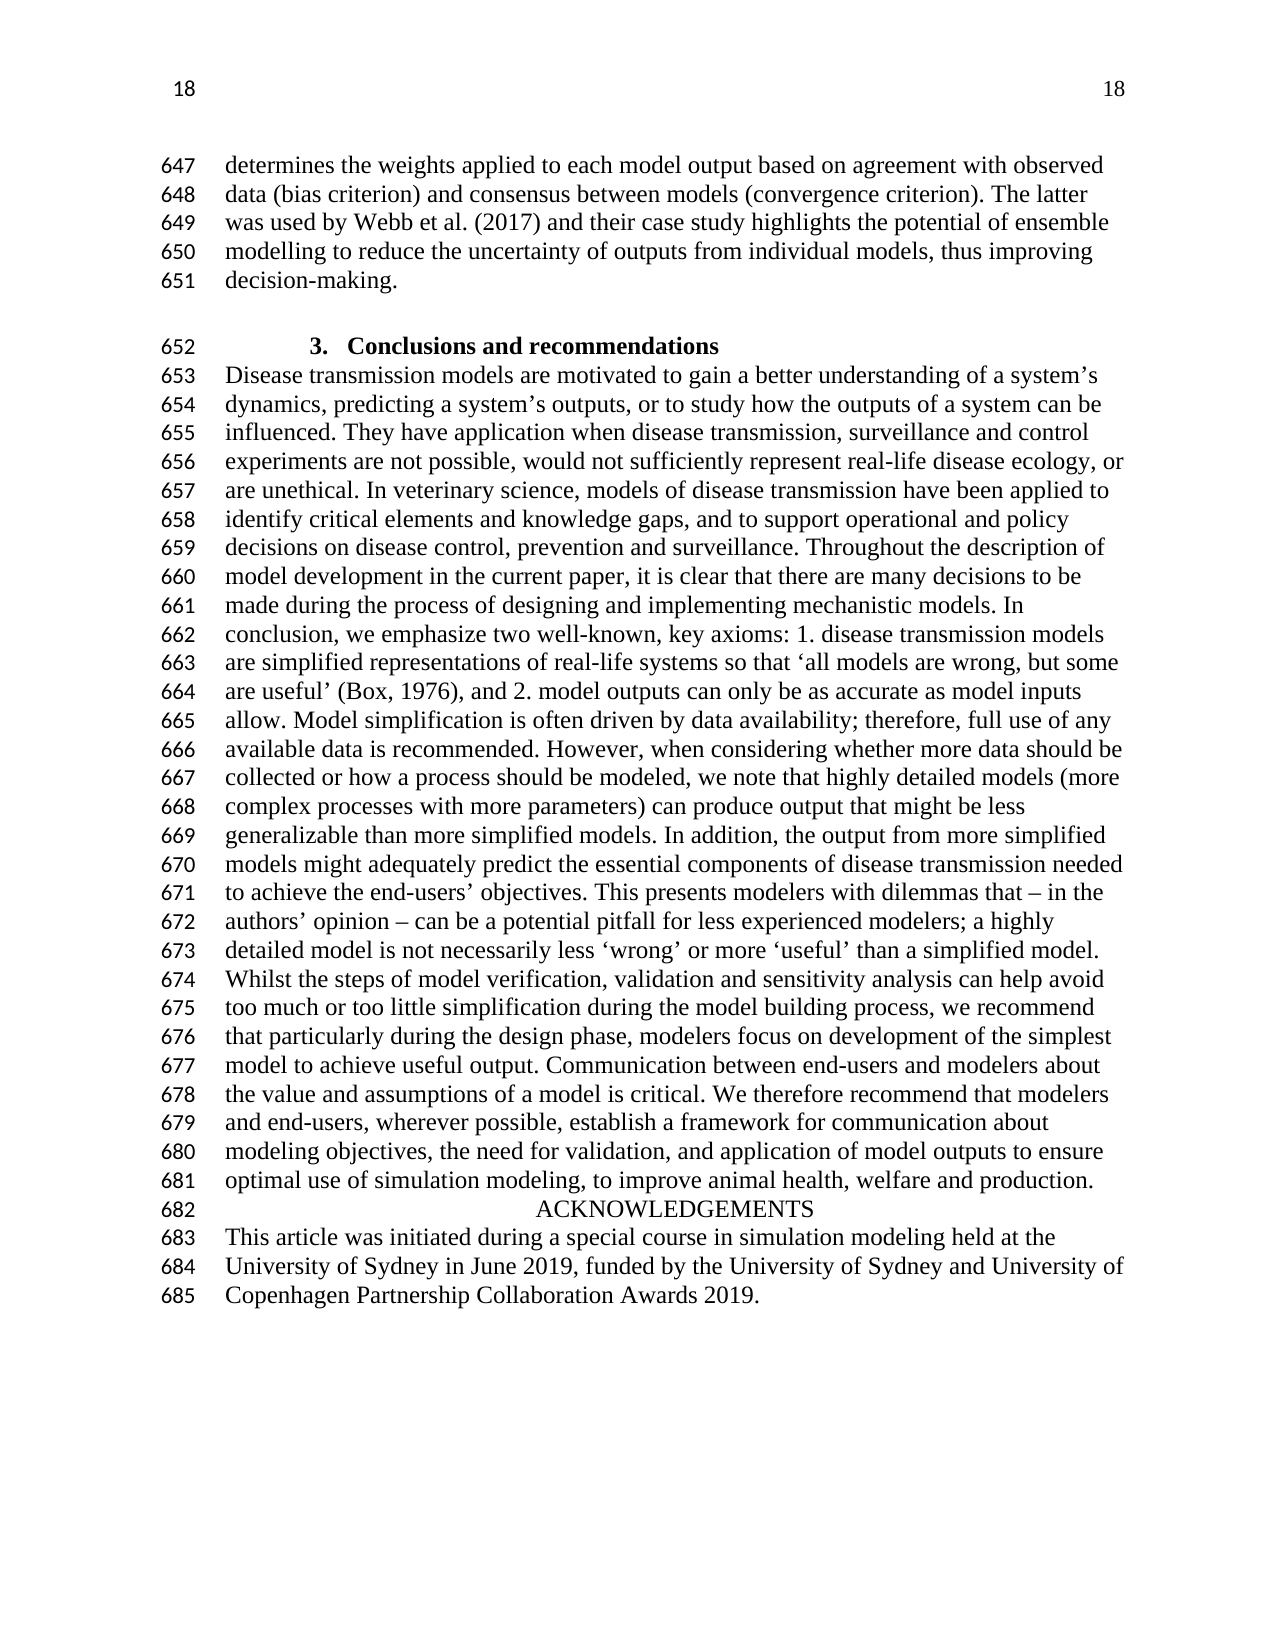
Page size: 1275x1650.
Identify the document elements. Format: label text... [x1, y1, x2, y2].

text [225, 150, 1125, 294]
list Disease transmission models are motivated to gain a better understanding of a system’s dynamics, predicting a system’s outputs, or to study how the outputs of a system can be influenced. They have application when disease transmission, surveillance and control experiments are not possible, would not sufficiently represent real-life disease ecology, or are unethical. In veterinary science, models of disease transmission have been applied to identify critical elements and knowledge gaps, and to support operational and policy decisions on disease control, prevention and surveillance. Throughout the description of model development in the current paper, it is clear that there are many decisions to be made during the process of designing and implementing mechanistic models. In conclusion, we emphasize two well-known, key axioms: 1. disease transmission models are simplified representations of real-life systems so that ‘all models are wrong, but some are useful’ (Box, 1976), and 2. model outputs can only be as accurate as model inputs allow. Model simplification is often driven by data availability; therefore, full use of any available data is recommended. However, when considering whether more data should be collected or how a process should be modeled, we note that highly detailed models (more complex processes with more parameters) can produce output that might be less generalizable than more simplified models. In addition, the output from more simplified models might adequately predict the essential components of disease transmission needed to achieve the end-users’ objectives. This presents modelers with dilemmas that – in the authors’ opinion – can be a potential pitfall for less experienced modelers; a highly detailed model is not necessarily less ‘wrong’ or more ‘useful’ than a simplified model. Whilst the steps of model verification, validation and sensitivity analysis can help avoid too much or too little simplification during the model building process, we recommend that particularly during the design phase, modelers focus on development of the simplest model to achieve useful output. Communication between end-users and modelers about the value and assumptions of a model is critical. We therefore recommend that modelers and end-users, wherever possible, establish a framework for communication about modeling objectives, the need for validation, and application of model outputs to ensure optimal use of simulation modeling, to improve animal health, welfare and production. [225, 360, 1125, 1194]
subtitle Conclusions and recommendations [309, 331, 1125, 360]
list This article was initiated during a special course in simulation modeling held at the University of Sydney in June 2019, funded by the University of Sydney and University of Copenhagen Partnership Collaboration Awards 2019. [225, 1222, 1125, 1309]
list ACKNOWLEDGEMENTS [225, 1194, 1125, 1222]
